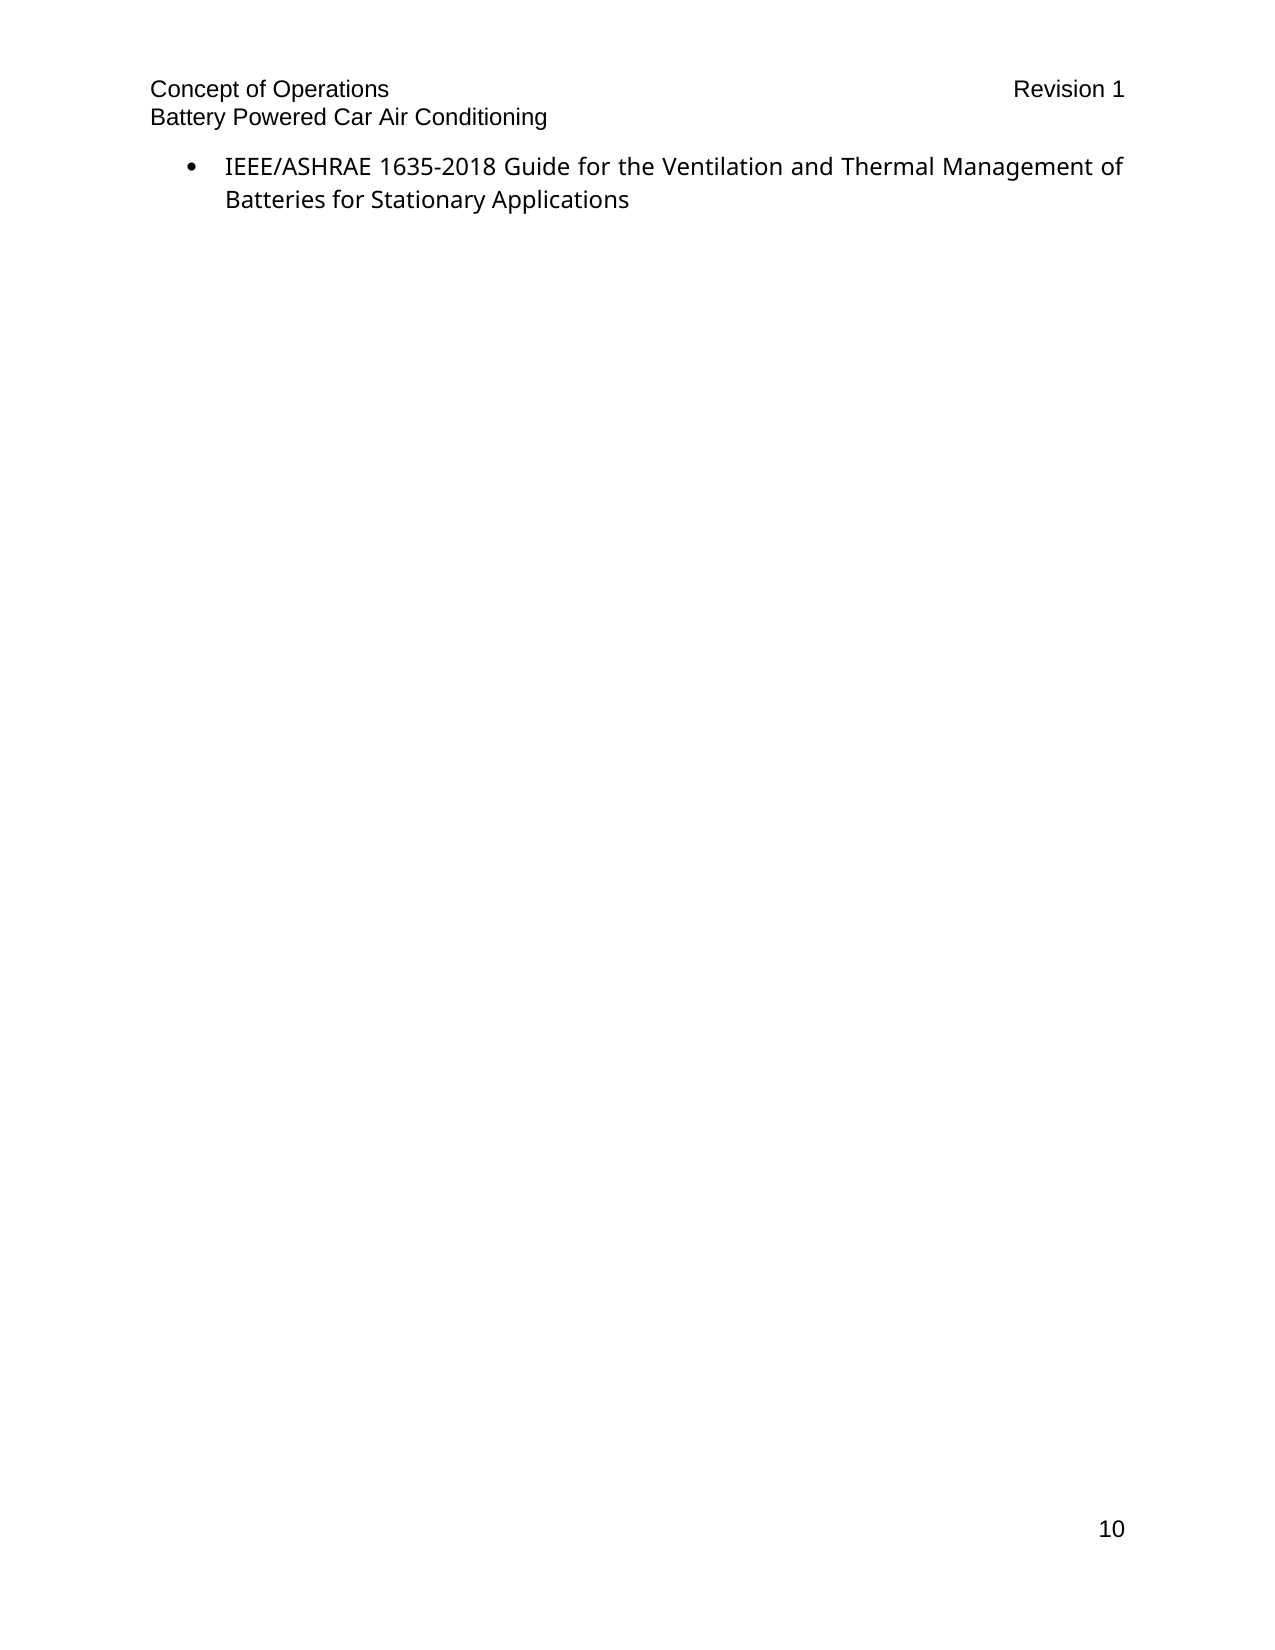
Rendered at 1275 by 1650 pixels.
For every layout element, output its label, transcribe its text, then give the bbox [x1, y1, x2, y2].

list IEEE/ASHRAE 1635-2018 Guide for the Ventilation and Thermal Management of Batteries for Stationary Applications [187, 150, 1125, 215]
